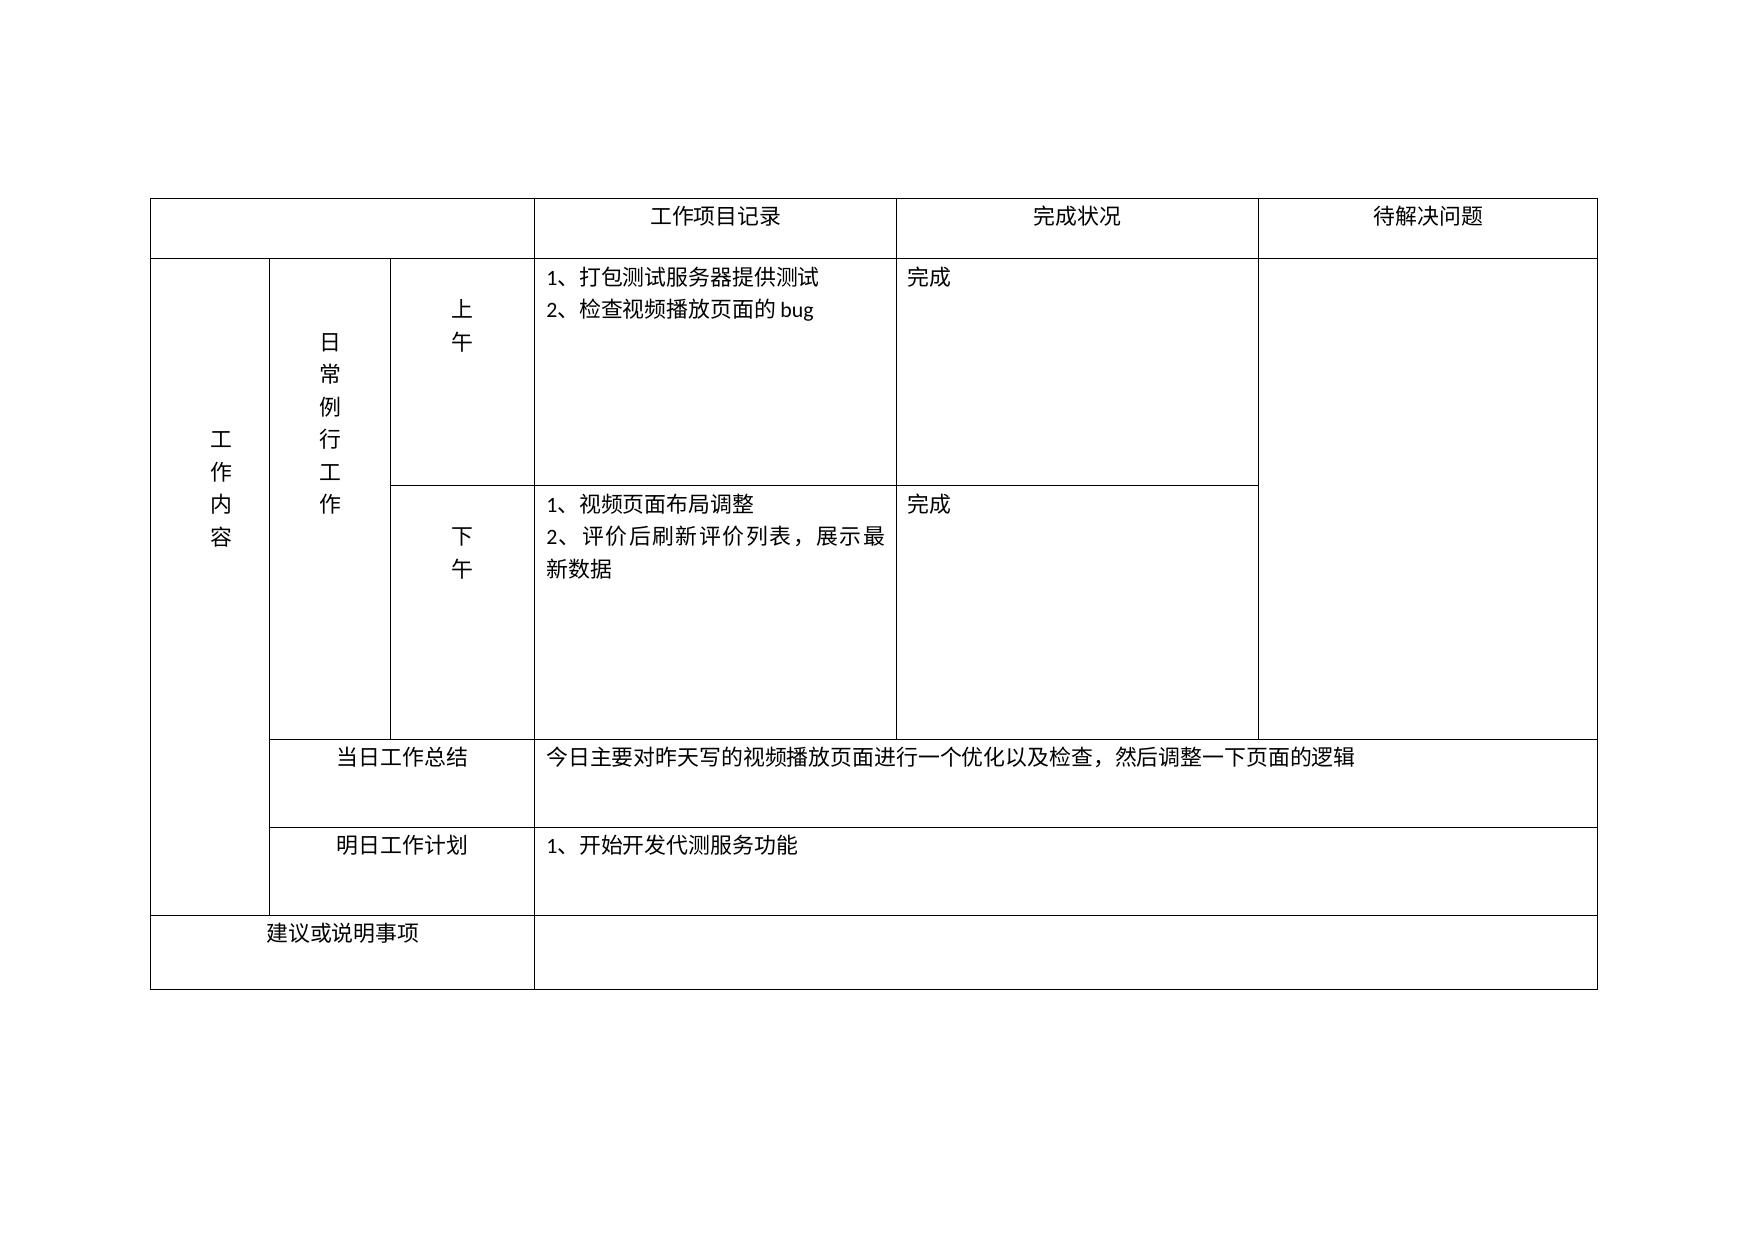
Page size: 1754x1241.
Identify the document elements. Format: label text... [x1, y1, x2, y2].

table_header [151, 199, 534, 258]
table_cell 完成 [897, 486, 1258, 739]
table_cell 日 常 例 行 工 作 [270, 259, 390, 739]
table_cell 1、打包测试服务器提供测试 2、检查视频播放页面的bug [535, 259, 896, 485]
table_cell 完成 [897, 259, 1258, 485]
table_cell 今日主要对昨天写的视频播放页面进行一个优化以及检查，然后调整一下页面的逻辑 [535, 740, 1597, 827]
table_cell 1、开始开发代测服务功能 [535, 828, 1597, 915]
table_cell 下 午 [391, 486, 534, 739]
table_cell 工 作 内 容 [151, 259, 269, 915]
table_cell 当日工作总结 [270, 740, 534, 827]
table_cell [1259, 259, 1597, 739]
table_header 完成状况 [897, 199, 1258, 258]
table_header 工作项目记录 [535, 199, 896, 258]
table_header 待解决问题 [1259, 199, 1597, 258]
table_cell 建议或说明事项 [151, 916, 534, 989]
table_cell 上 午 [391, 259, 534, 485]
table_cell 1、视频页面布局调整 2、评价后刷新评价列表，展示最新数据 [535, 486, 896, 739]
table_cell [535, 916, 1597, 989]
table_cell 明日工作计划 [270, 828, 534, 915]
